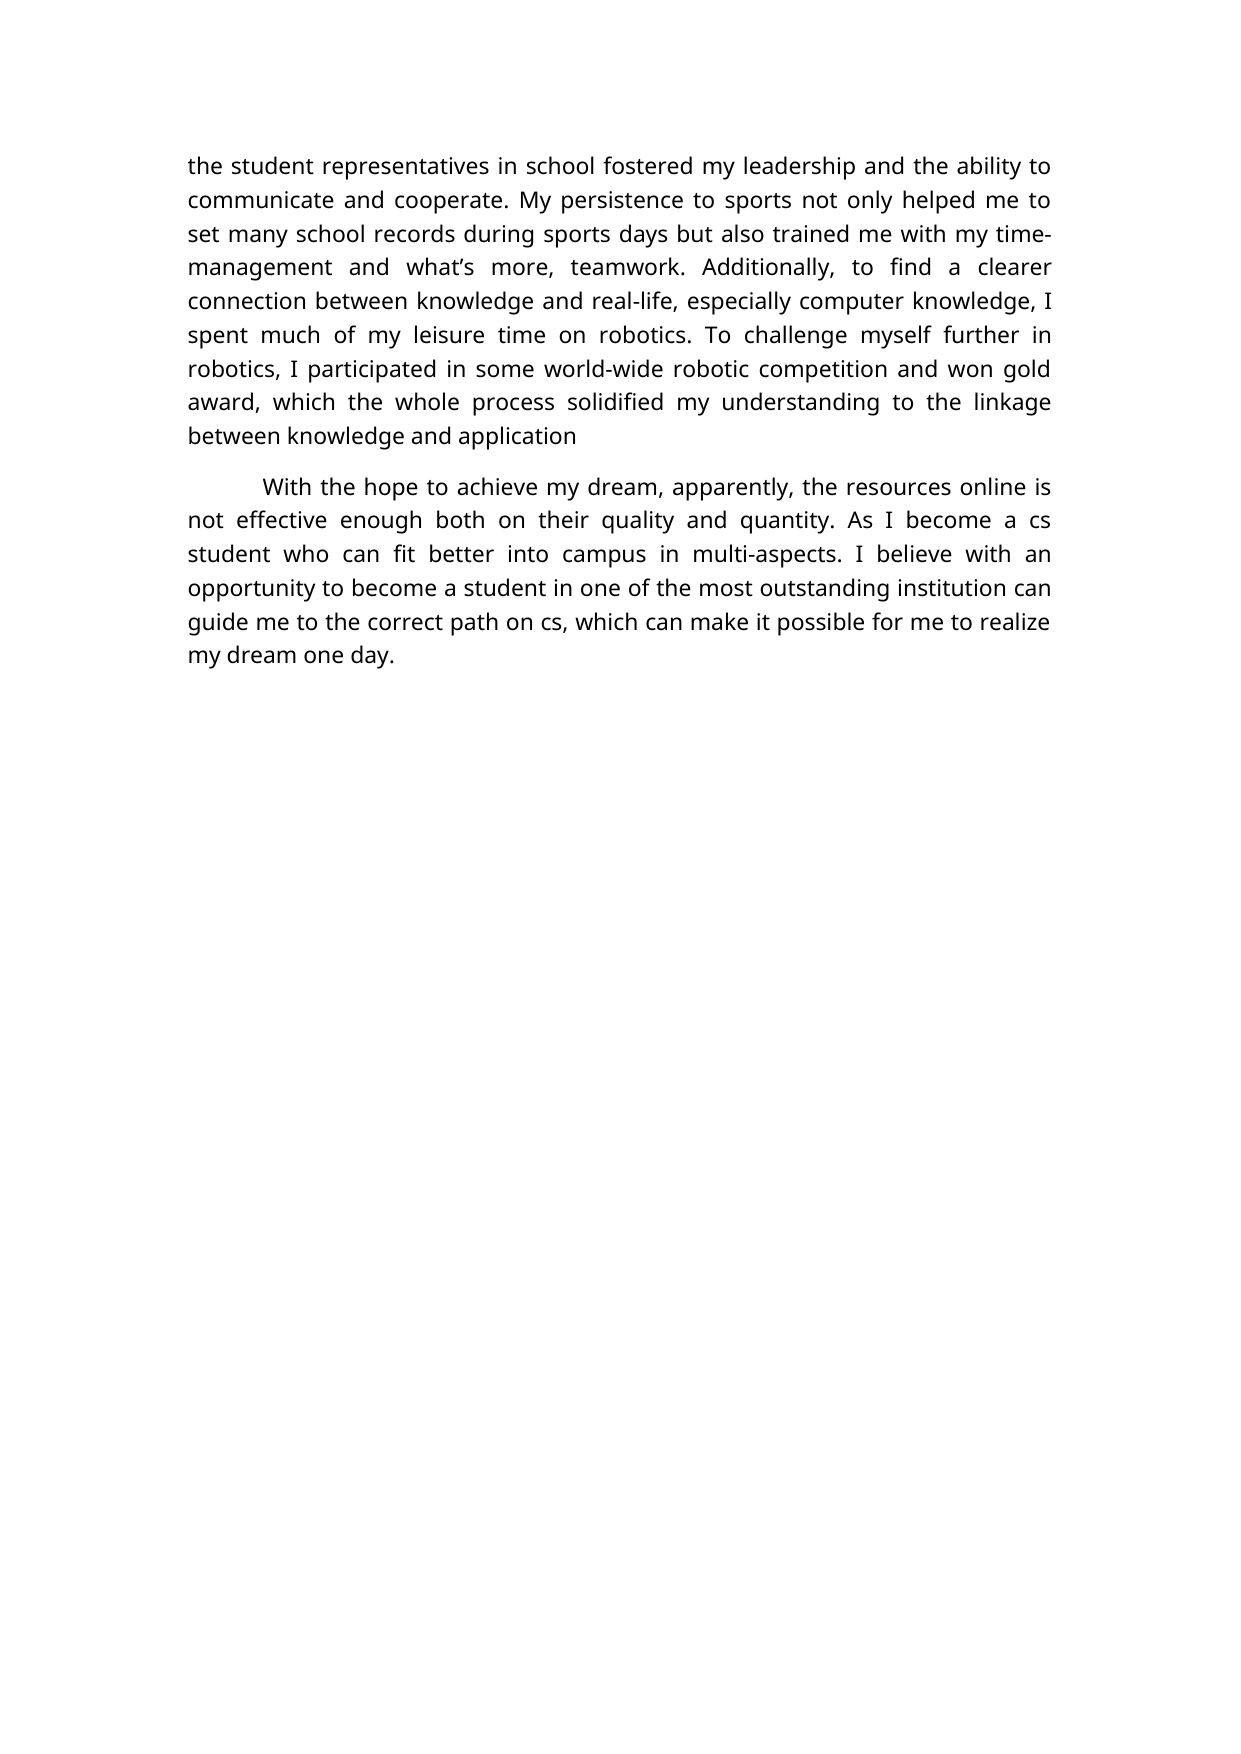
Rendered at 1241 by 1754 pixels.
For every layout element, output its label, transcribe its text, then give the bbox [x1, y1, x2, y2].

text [187, 150, 1053, 451]
text With the hope to achieve my dream, apparently, the resources online is not effective enough both on their quality and quantity. As I become a cs student who can fit better into campus in multi-aspects. I believe with an opportunity to become a student in one of the most outstanding institution can guide me to the correct path on cs, which can make it possible for me to realize my dream one day. [187, 470, 1053, 670]
